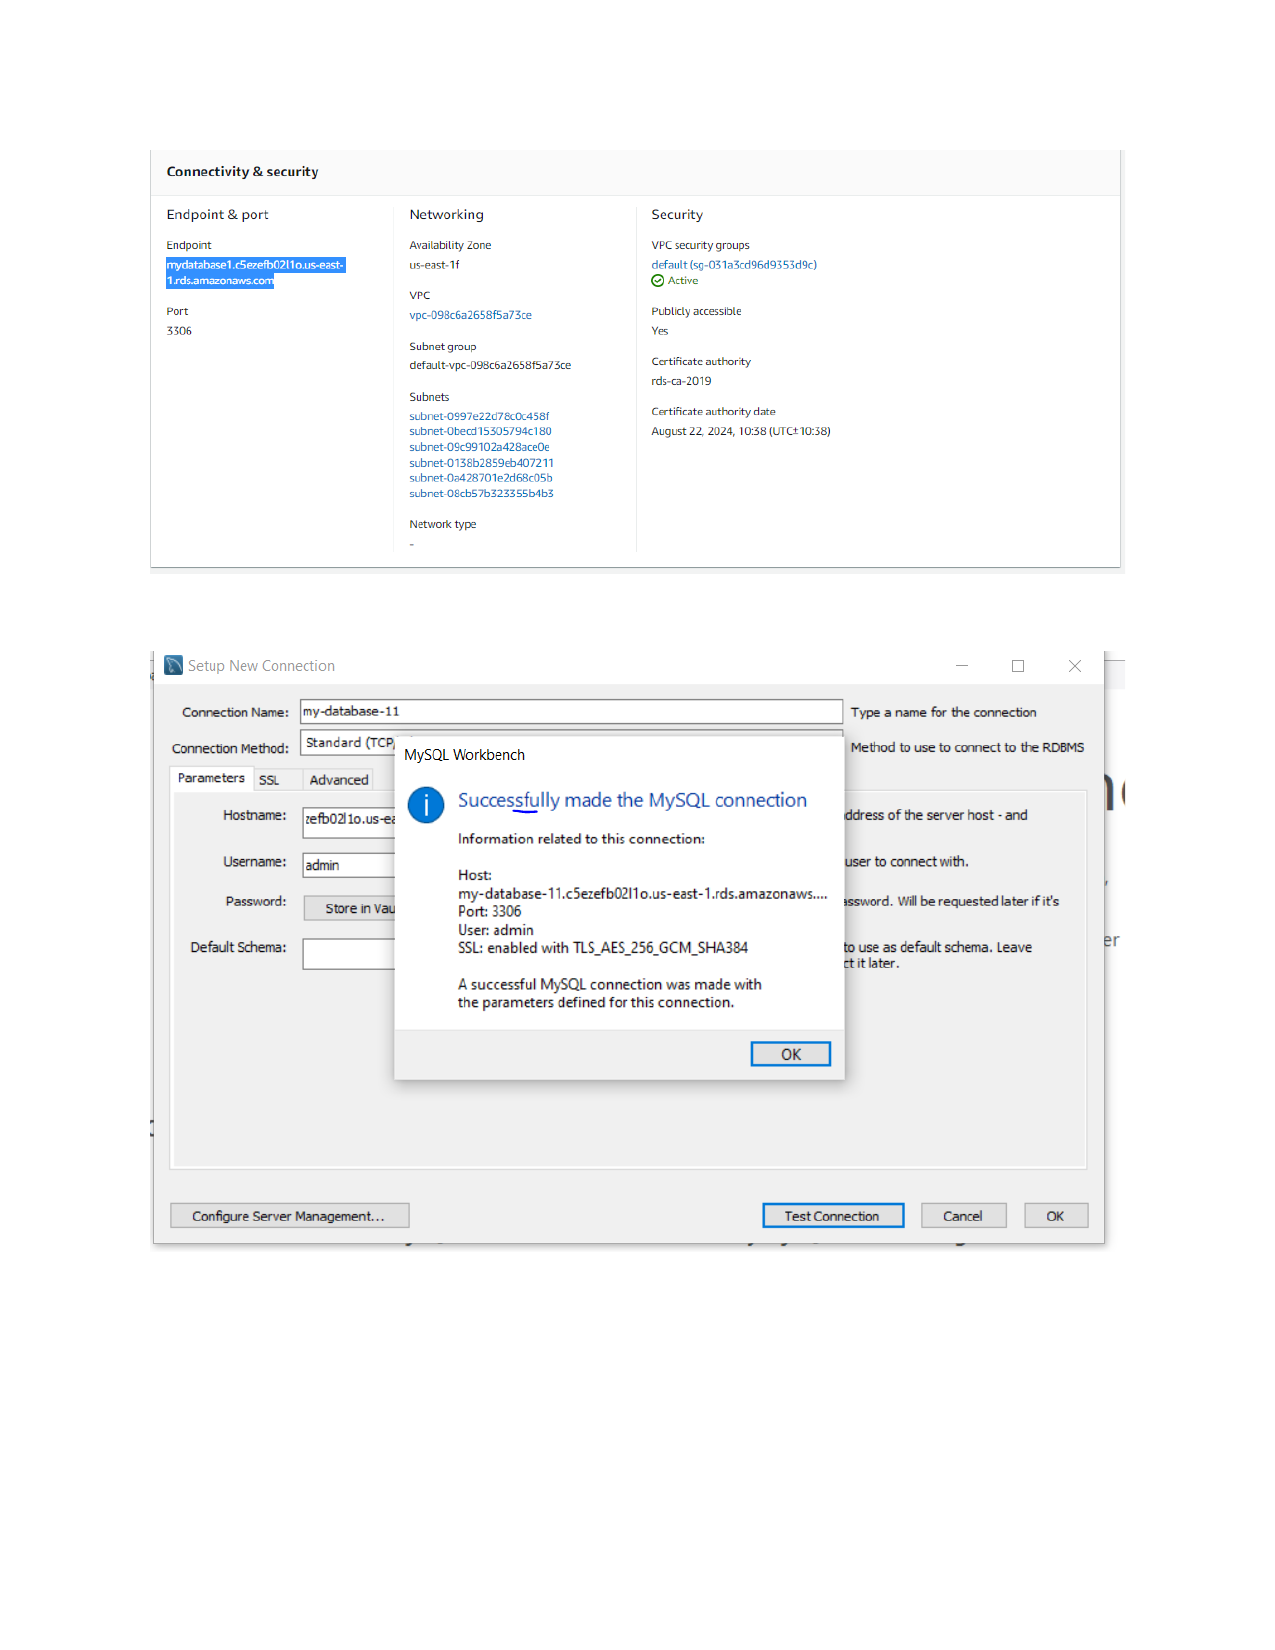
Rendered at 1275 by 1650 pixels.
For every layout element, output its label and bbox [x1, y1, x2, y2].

picture [150, 150, 1125, 574]
picture [150, 651, 1125, 1252]
